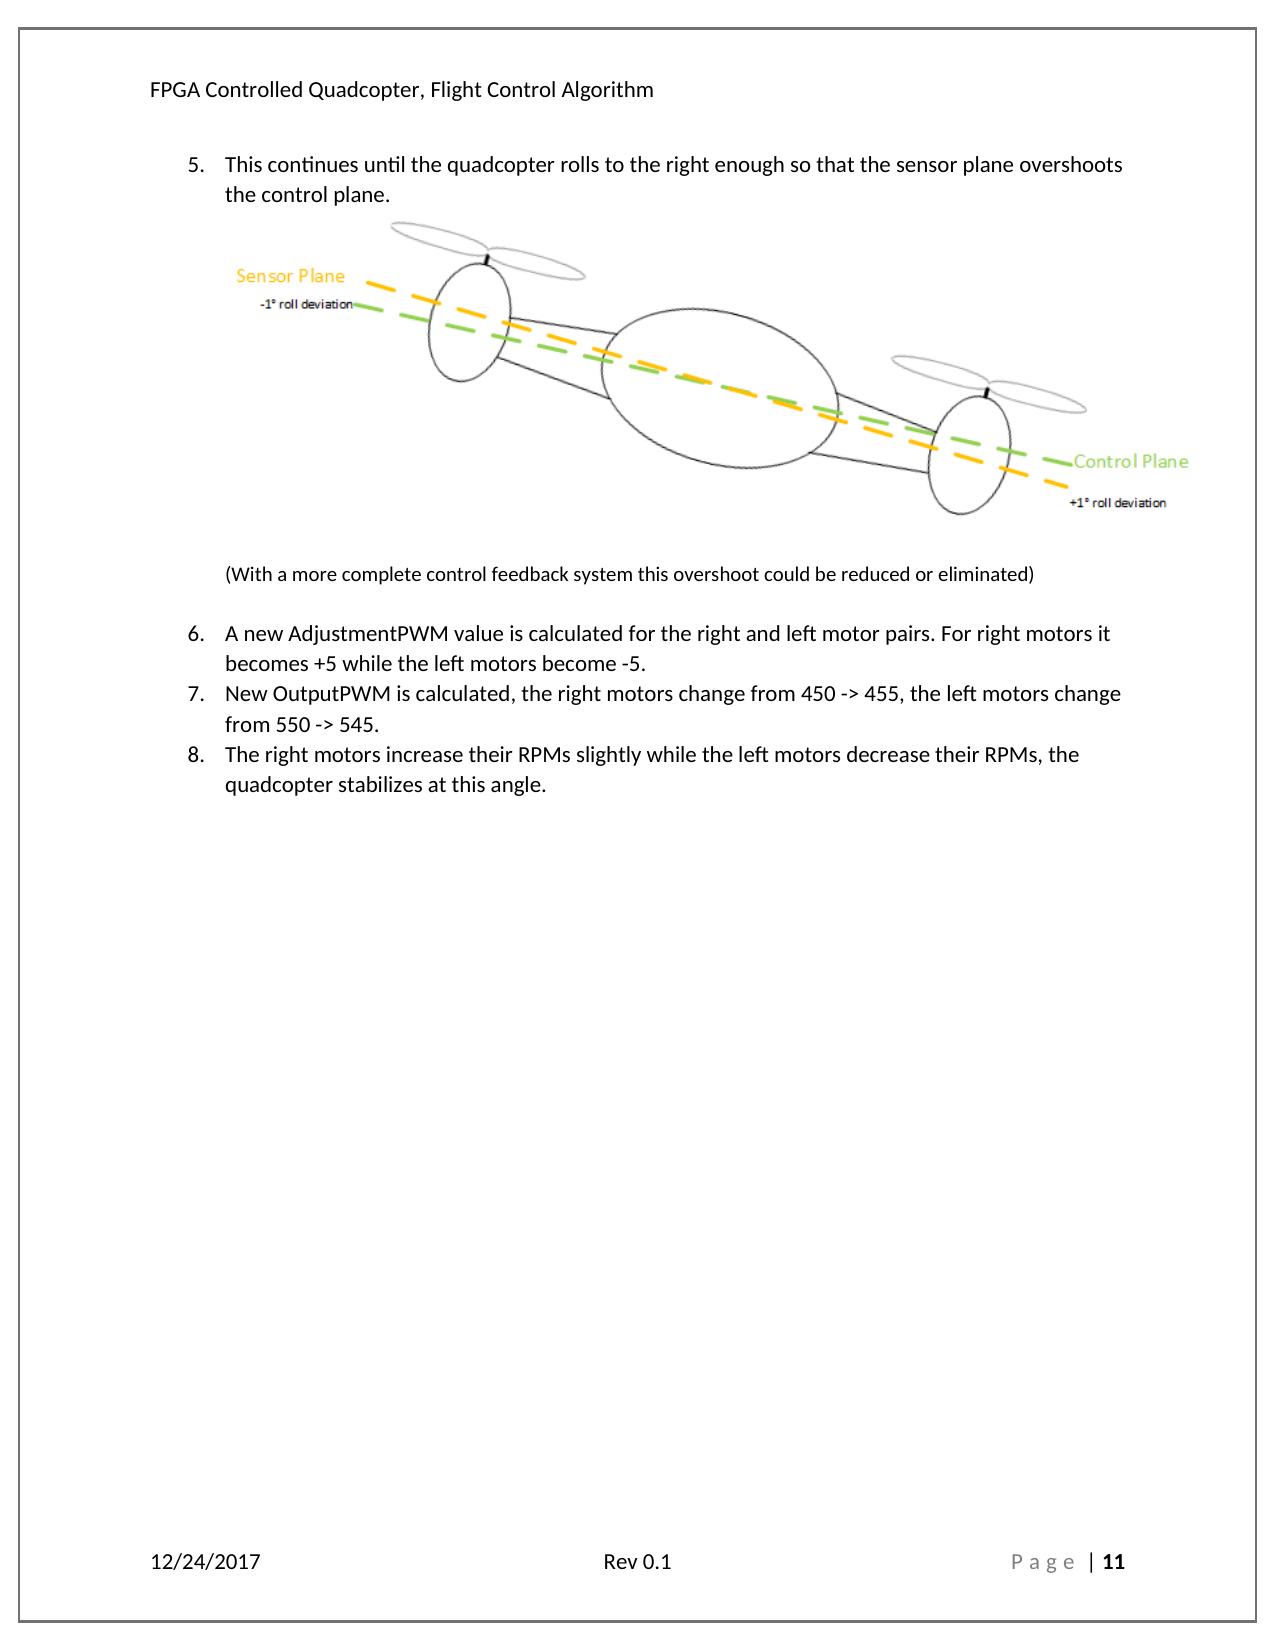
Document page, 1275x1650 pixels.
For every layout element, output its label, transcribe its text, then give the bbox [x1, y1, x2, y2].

picture [225, 210, 1200, 560]
list This continues until the quadcopter rolls to the right enough so that the sensor plane overshoots the control plane. [187, 150, 1125, 209]
list A new AdjustmentPWM value is calculated for the right and left motor pairs. For right motors it becomes +5 while the left motors become -5. [187, 619, 1125, 677]
list The right motors increase their RPMs slightly while the left motors decrease their RPMs, the quadcopter stabilizes at this angle. [187, 740, 1125, 798]
list (With a more complete control feedback system this overshoot could be reduced or eliminated) [225, 562, 1125, 587]
list New OutputPWM is calculated, the right motors change from 450 -> 455, the left motors change from 550 -> 545. [187, 679, 1125, 738]
